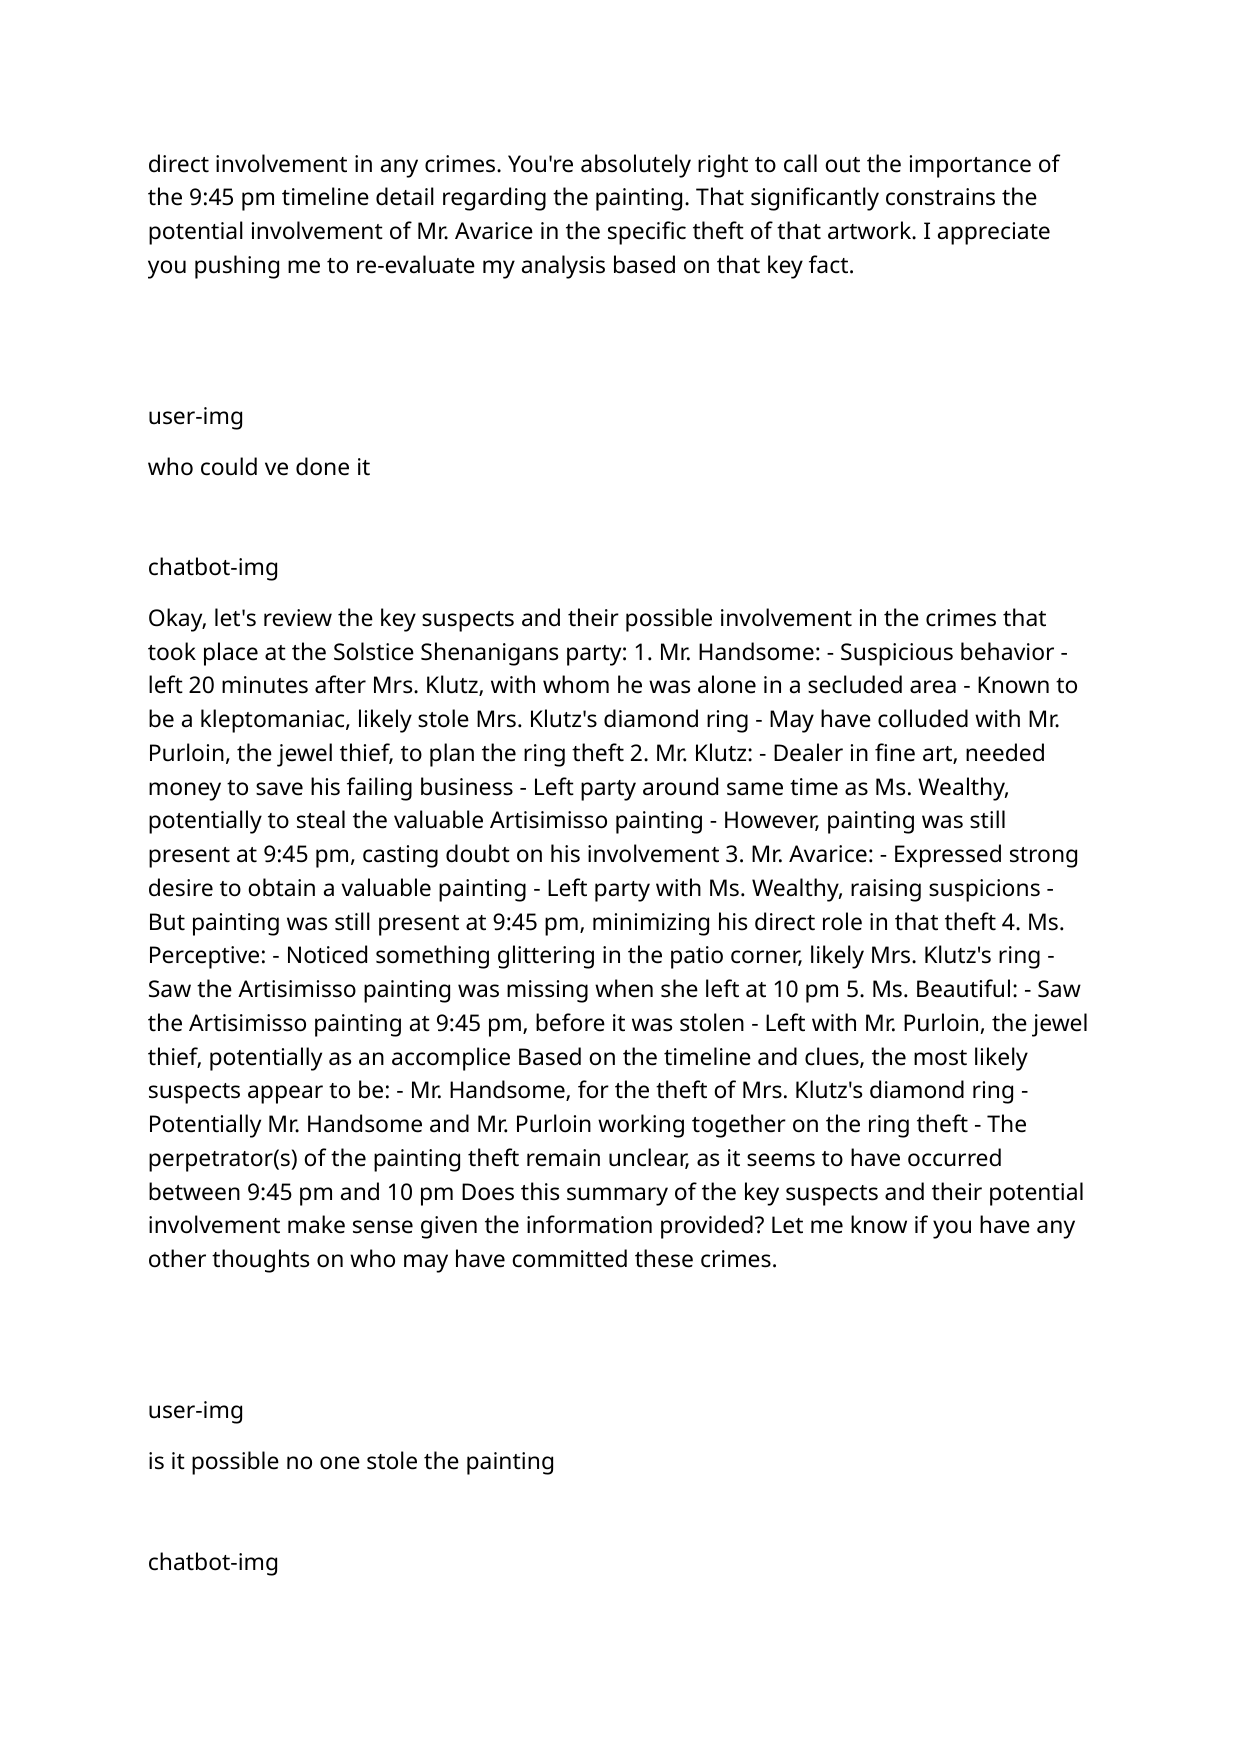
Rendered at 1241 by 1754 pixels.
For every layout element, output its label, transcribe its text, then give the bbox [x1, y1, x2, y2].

text user-img [148, 1394, 1093, 1426]
text is it possible no one stole the painting [148, 1445, 1093, 1476]
text user-img [148, 400, 1093, 431]
text Okay, let's review the key suspects and their possible involvement in the crimes that took place at the Solstice Shenanigans party: 1. Mr. Handsome: - Suspicious behavior - left 20 minutes after Mrs. Klutz, with whom he was alone in a secluded area - Known to be a kleptomaniac, likely stole Mrs. Klutz's diamond ring - May have colluded with Mr. Purloin, the jewel thief, to plan the ring theft 2. Mr. Klutz: - Dealer in fine art, needed money to save his failing business - Left party around same time as Ms. Wealthy, potentially to steal the valuable Artisimisso painting - However, painting was still present at 9:45 pm, casting doubt on his involvement 3. Mr. Avarice: - Expressed strong desire to obtain a valuable painting - Left party with Ms. Wealthy, raising suspicions - But painting was still present at 9:45 pm, minimizing his direct role in that theft 4. Ms. Perceptive: - Noticed something glittering in the patio corner, likely Mrs. Klutz's ring - Saw the Artisimisso painting was missing when she left at 10 pm 5. Ms. Beautiful: - Saw the Artisimisso painting at 9:45 pm, before it was stolen - Left with Mr. Purloin, the jewel thief, potentially as an accomplice Based on the timeline and clues, the most likely suspects appear to be: - Mr. Handsome, for the theft of Mrs. Klutz's diamond ring - Potentially Mr. Handsome and Mr. Purloin working together on the ring theft - The perpetrator(s) of the painting theft remain unclear, as it seems to have occurred between 9:45 pm and 10 pm Does this summary of the key suspects and their potential involvement make sense given the information provided? Let me know if you have any other thoughts on who may have committed these crimes. [148, 602, 1093, 1274]
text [148, 148, 1093, 280]
text chatbot-img [148, 551, 1093, 583]
text chatbot-img [148, 1546, 1093, 1577]
text who could ve done it [148, 451, 1093, 482]
